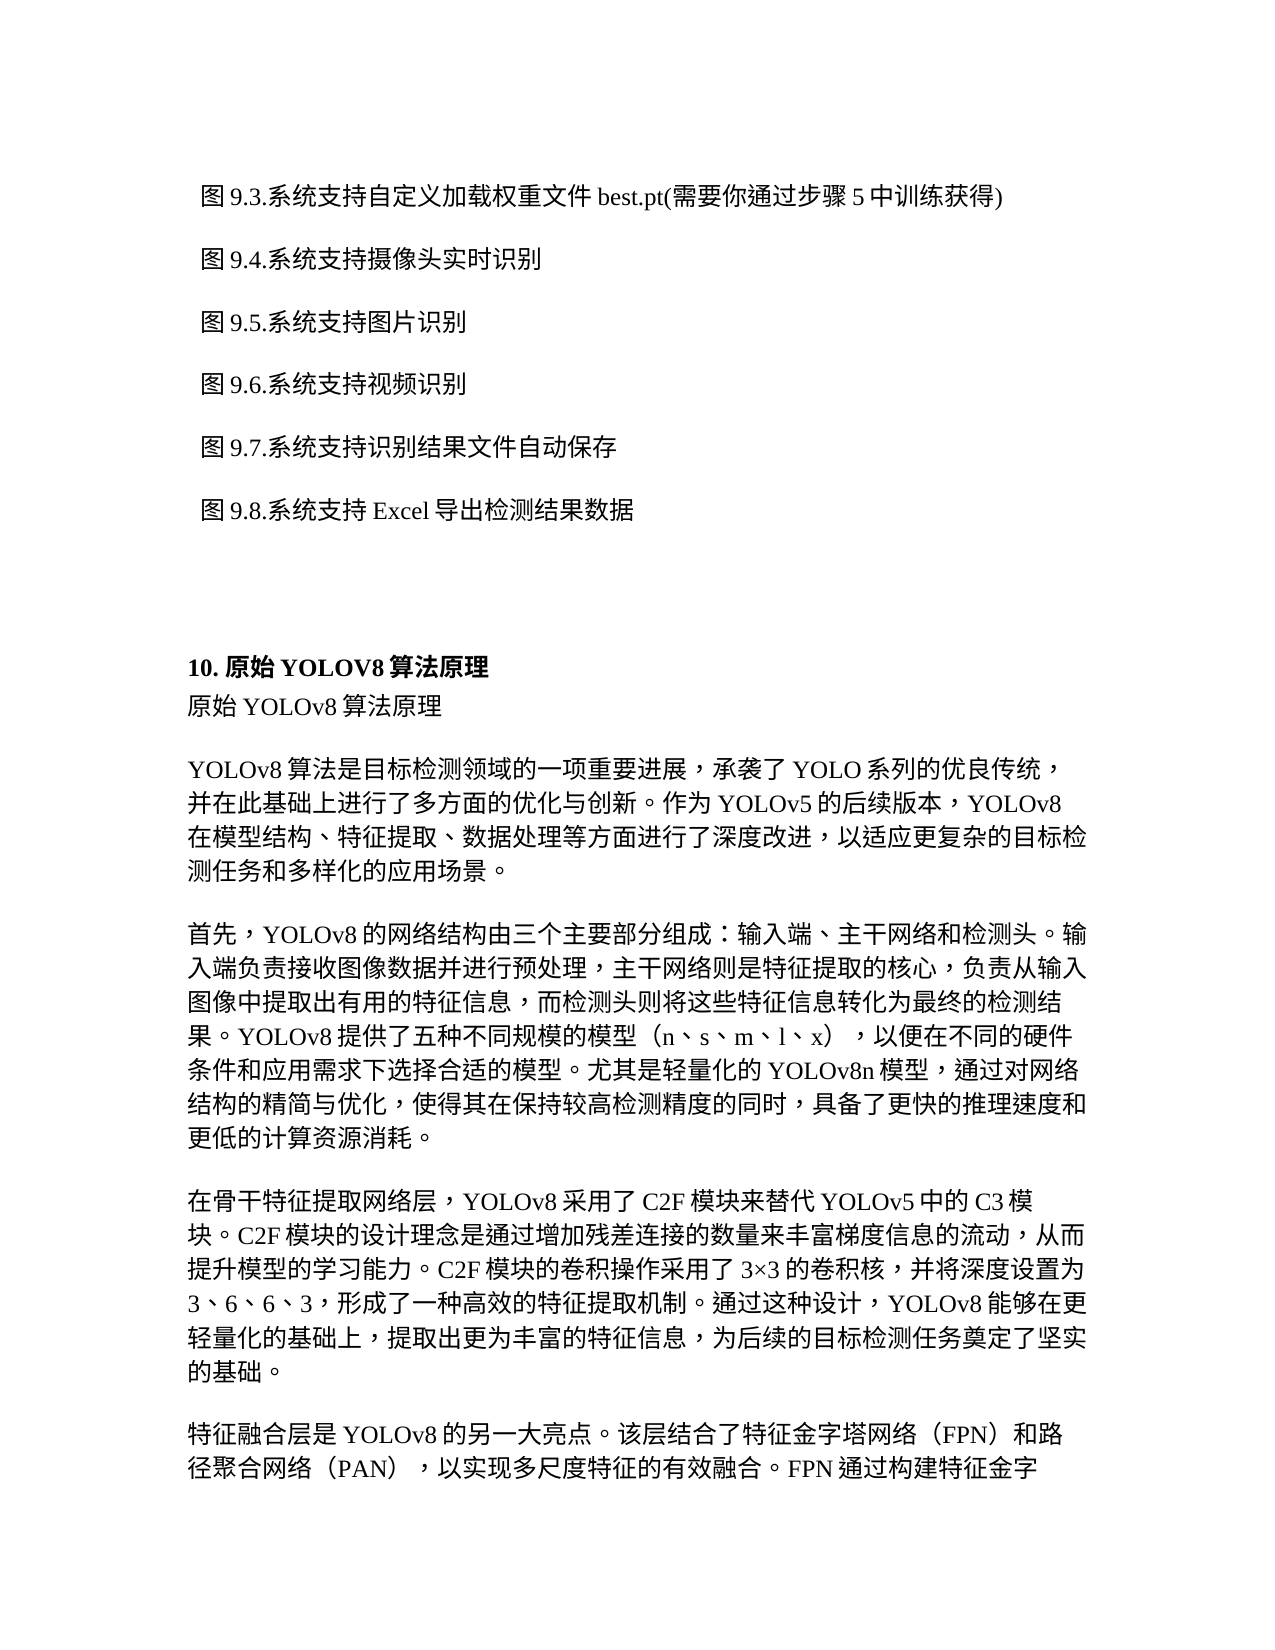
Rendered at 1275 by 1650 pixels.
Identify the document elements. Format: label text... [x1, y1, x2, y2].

subtitle 10. 原始YOLOV8算法原理 [187, 650, 1087, 684]
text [187, 689, 1087, 1485]
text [187, 150, 1087, 527]
